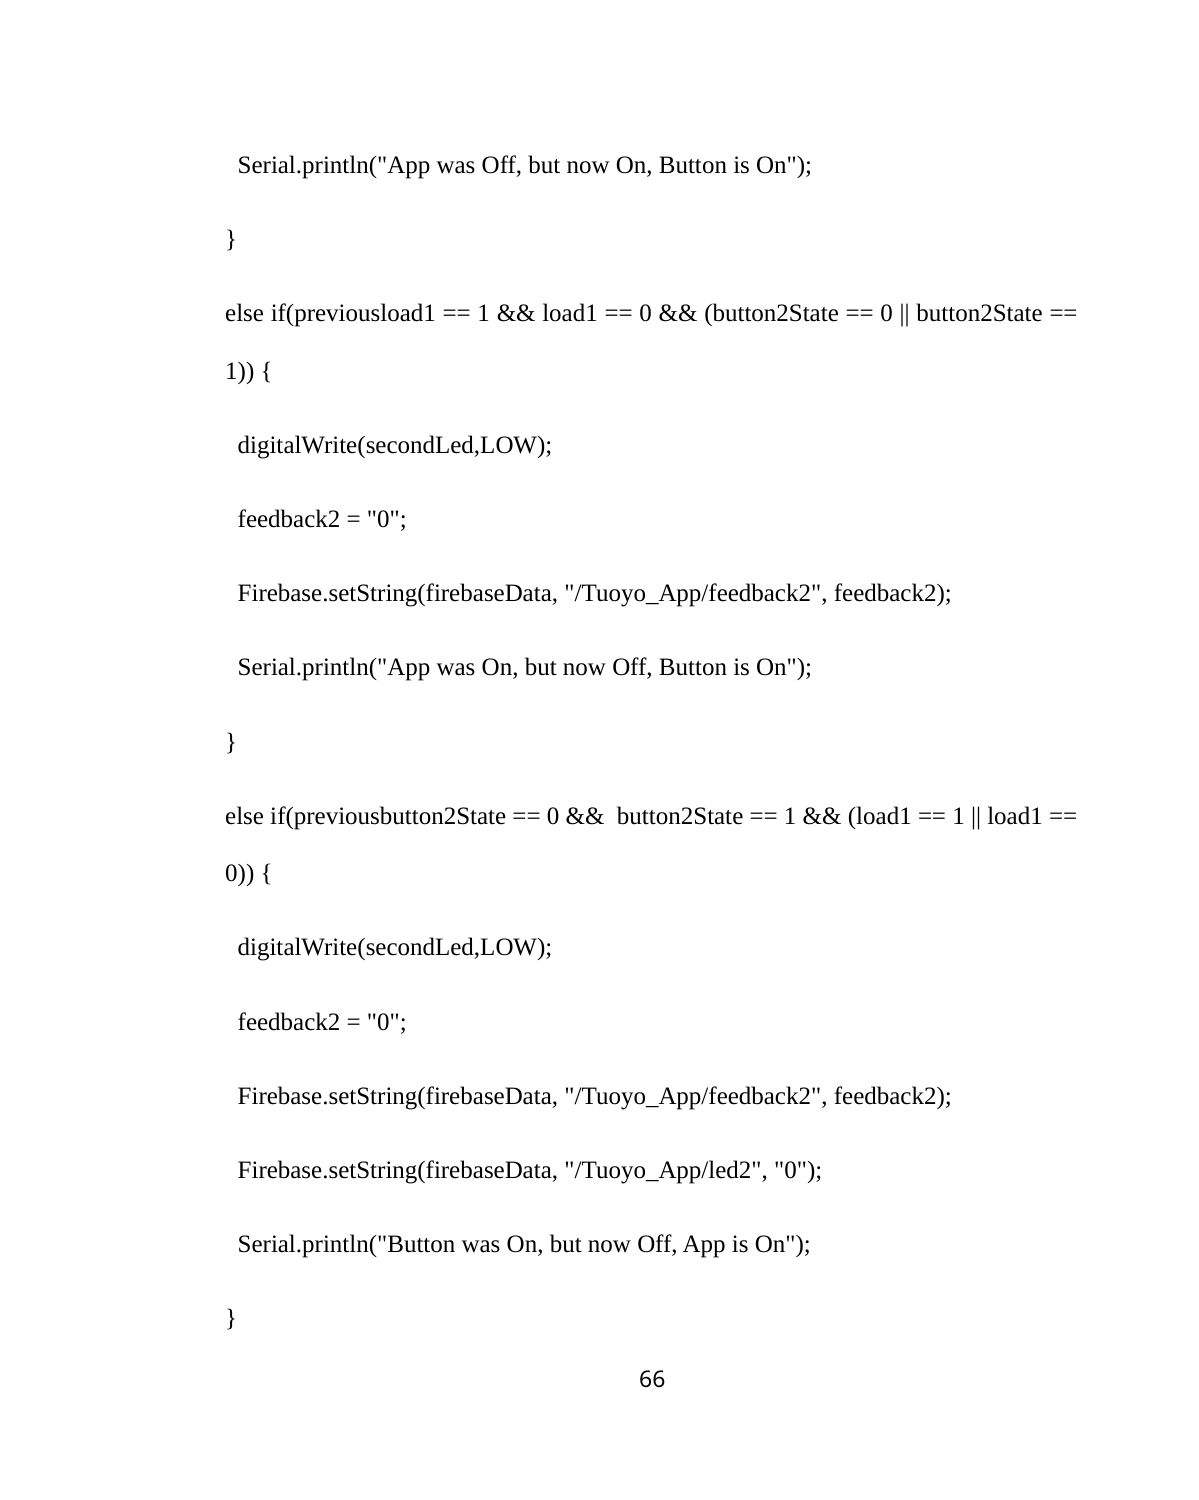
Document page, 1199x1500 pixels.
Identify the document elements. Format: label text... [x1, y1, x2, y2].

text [225, 1081, 1079, 1109]
text feedback2 = "0"; [225, 504, 1079, 533]
text else if(previousload1 == 1 && load1 == 0 && (button2State == 0 || button2State == 1)) { [225, 298, 1079, 384]
text } [225, 224, 1079, 253]
text } [225, 727, 1079, 755]
text Serial.println("App was Off, but now On, Button is On"); [225, 150, 1079, 179]
text digitalWrite(secondLed,LOW); [225, 932, 1079, 961]
text Serial.println("Button was On, but now Off, App is On"); [225, 1229, 1079, 1258]
text else if(previousbutton2State == 0 && button2State == 1 && (load1 == 1 || load1 == 0)) { [225, 801, 1079, 887]
text Firebase.setString(firebaseData, "/Tuoyo_App/led2", "0"); [225, 1155, 1079, 1184]
text digitalWrite(secondLed,LOW); [225, 430, 1079, 459]
text } [225, 1303, 1079, 1332]
text Firebase.setString(firebaseData, "/Tuoyo_App/feedback2", feedback2); [225, 578, 1079, 607]
text feedback2 = "0"; [225, 1007, 1079, 1035]
text Serial.println("App was On, but now Off, Button is On"); [225, 652, 1079, 681]
